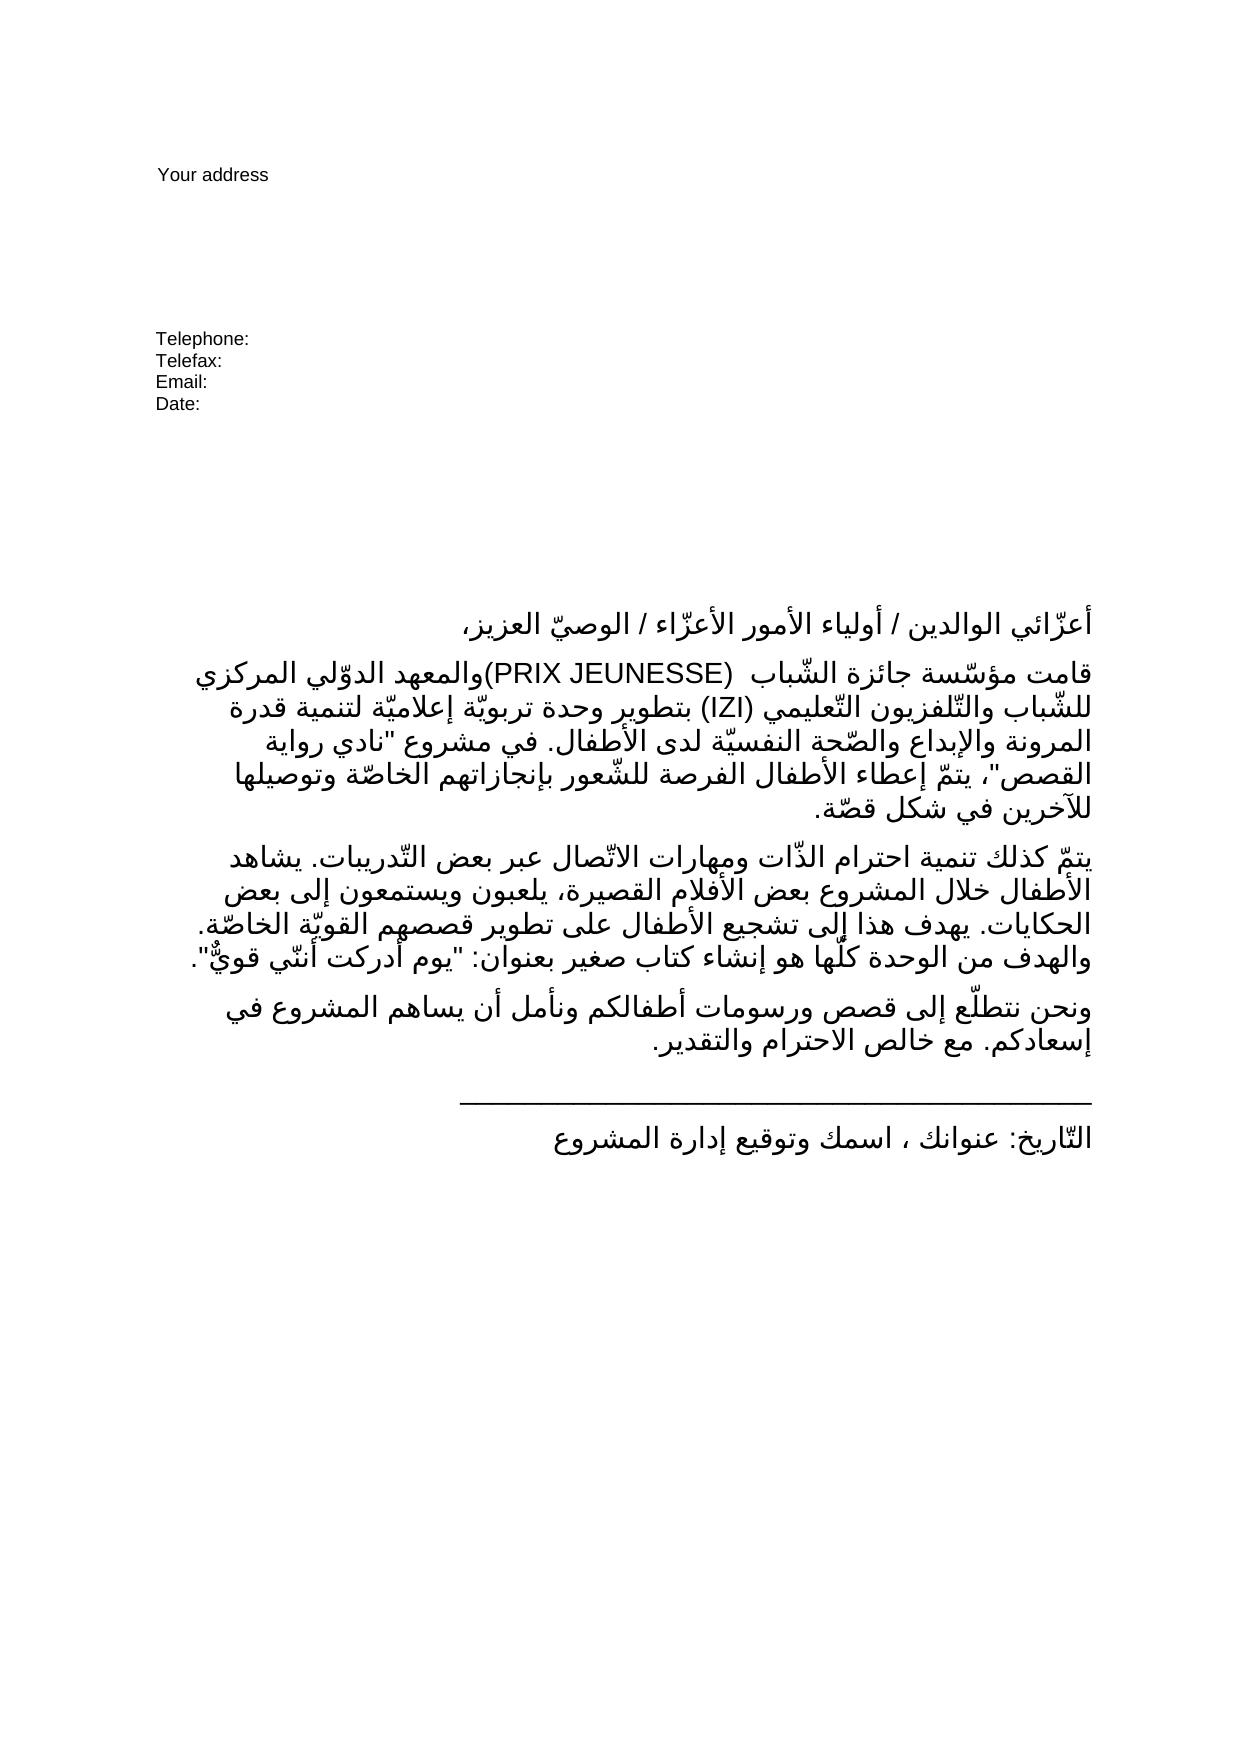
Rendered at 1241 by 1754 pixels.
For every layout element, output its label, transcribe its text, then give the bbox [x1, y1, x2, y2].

text قامت مؤسّسة جائزة الشّباب (PRIX JEUNESSE)والمعهد الدوّلي المركزي للشّباب والتّلفزيون التّعليمي (IZI) بتطوير وحدة تربويّة إعلاميّة لتنمية قدرة المرونة والإبداع والصّحة النفسيّة لدى الأطفال. في مشروع "نادي رواية القصص"، يتمّ إعطاء الأطفال الفرصة للشّعور بإنجازاتهم الخاصّة وتوصيلها للآخرين في شكل قصّة. [148, 656, 1093, 824]
text Date: [155, 393, 439, 414]
text ونحن نتطلّع إلى قصص ورسومات أطفالكم ونأمل أن يساهم المشروع في إسعادكم. مع خالص الاحترام والتقدير. [148, 990, 1093, 1057]
text يتمّ كذلك تنمية احترام الذّات ومهارات الاتّصال عبر بعض التّدريبات. يشاهد الأطفال خلال المشروع بعض الأفلام القصيرة، يلعبون ويستمعون إلى بعض الحكايات. يهدف هذا إلى تشجيع الأطفال على تطوير قصصهم القويّة الخاصّة. والهدف من الوحدة كلّها هو إنشاء كتاب صغير بعنوان: "يوم أدركت أننّي قويٌّ". [148, 840, 1093, 974]
text Your address [157, 164, 441, 186]
text التّاريخ: عنوانك ، اسمك وتوقيع إدارة المشروع [148, 1122, 1093, 1155]
text أعزّائي الوالدين / أولياء الأمور الأعزّاء / الوصيّ العزيز، [148, 607, 1093, 641]
text _______________________________________ [148, 1072, 1093, 1106]
text Telefax: [155, 349, 439, 371]
text Telephone: [155, 328, 439, 349]
text Email: [155, 371, 439, 393]
